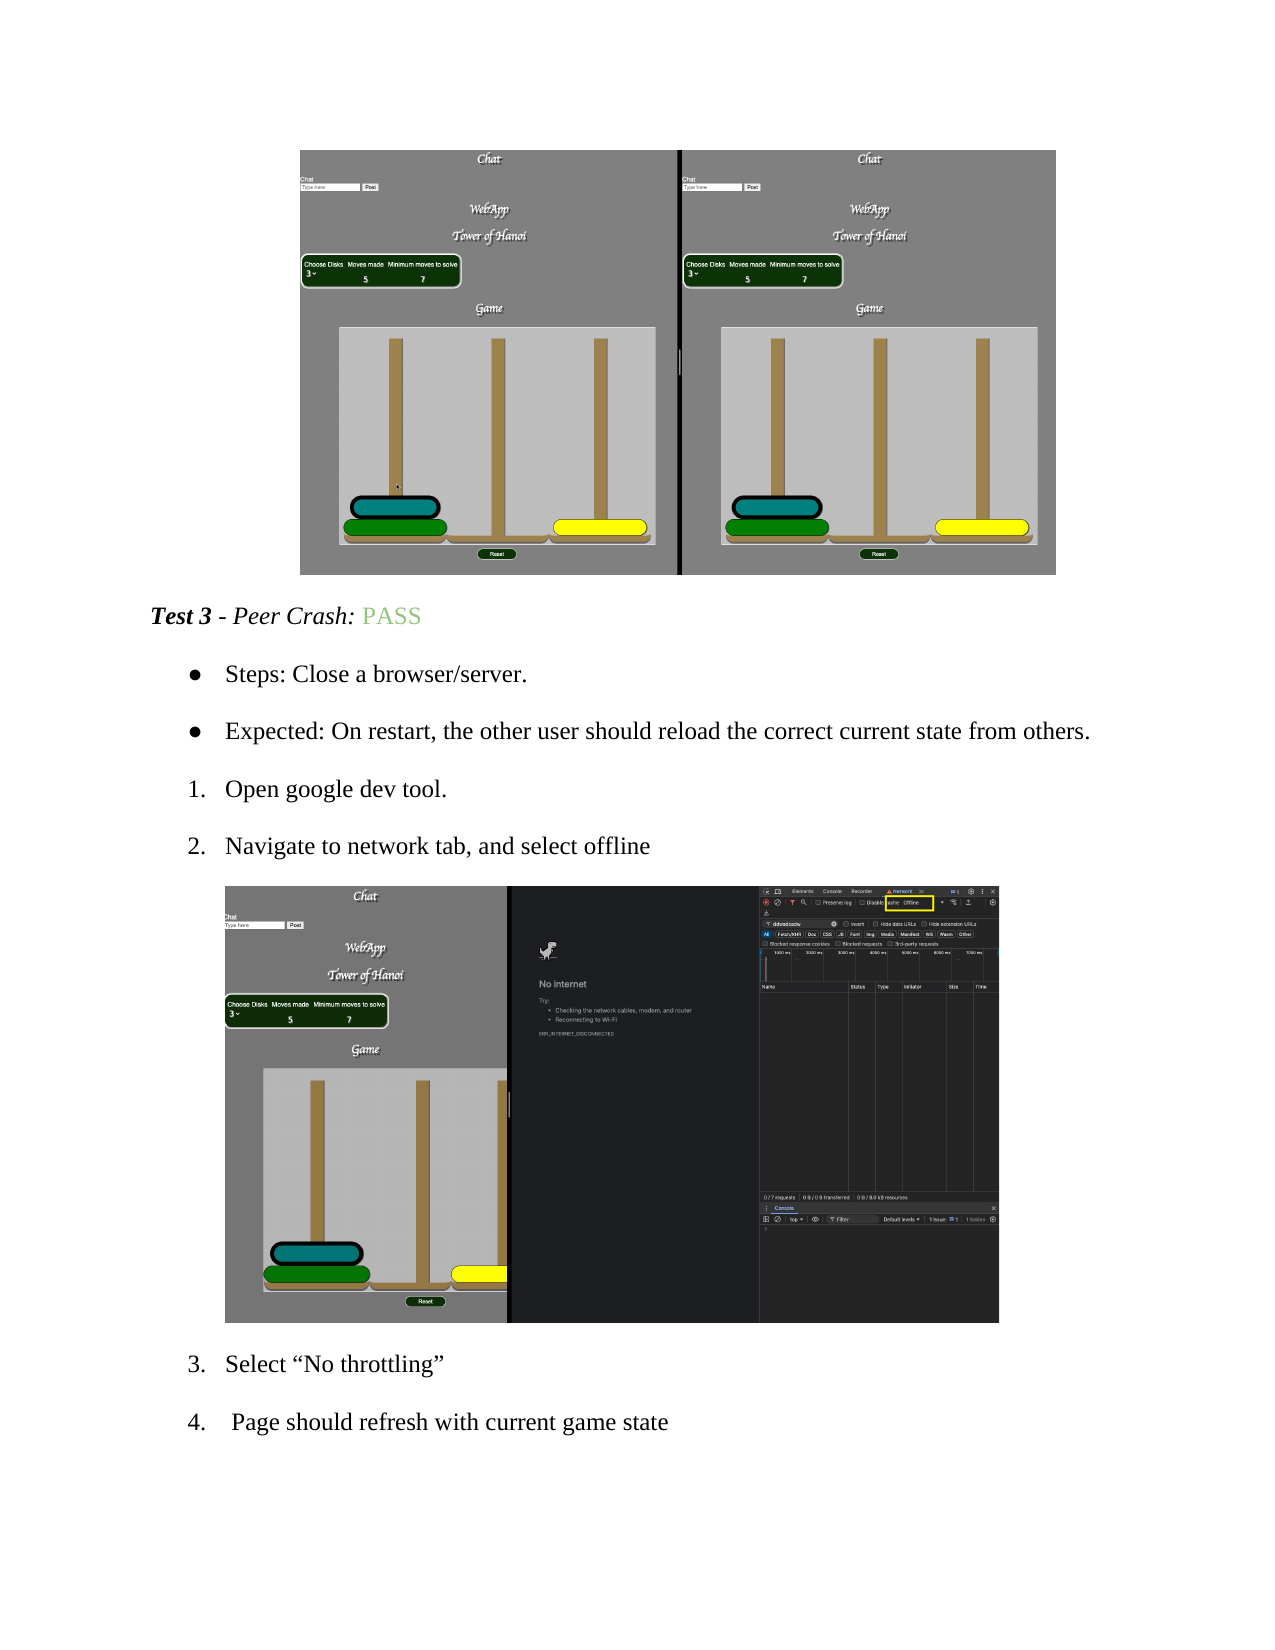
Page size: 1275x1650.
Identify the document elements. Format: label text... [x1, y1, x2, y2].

picture [225, 886, 1000, 1323]
list Expected: On restart, the other user should reload the correct current state from others. [187, 716, 1125, 745]
list Page should refresh with current game state [187, 1407, 1125, 1436]
picture [300, 150, 1056, 575]
list Steps: Close a browser/server. [187, 659, 1125, 687]
text Test 3 - Peer Crash: PASS [150, 601, 1125, 630]
list Select “No throttling” [187, 1349, 1125, 1378]
list Open google dev tool. [187, 774, 1125, 802]
